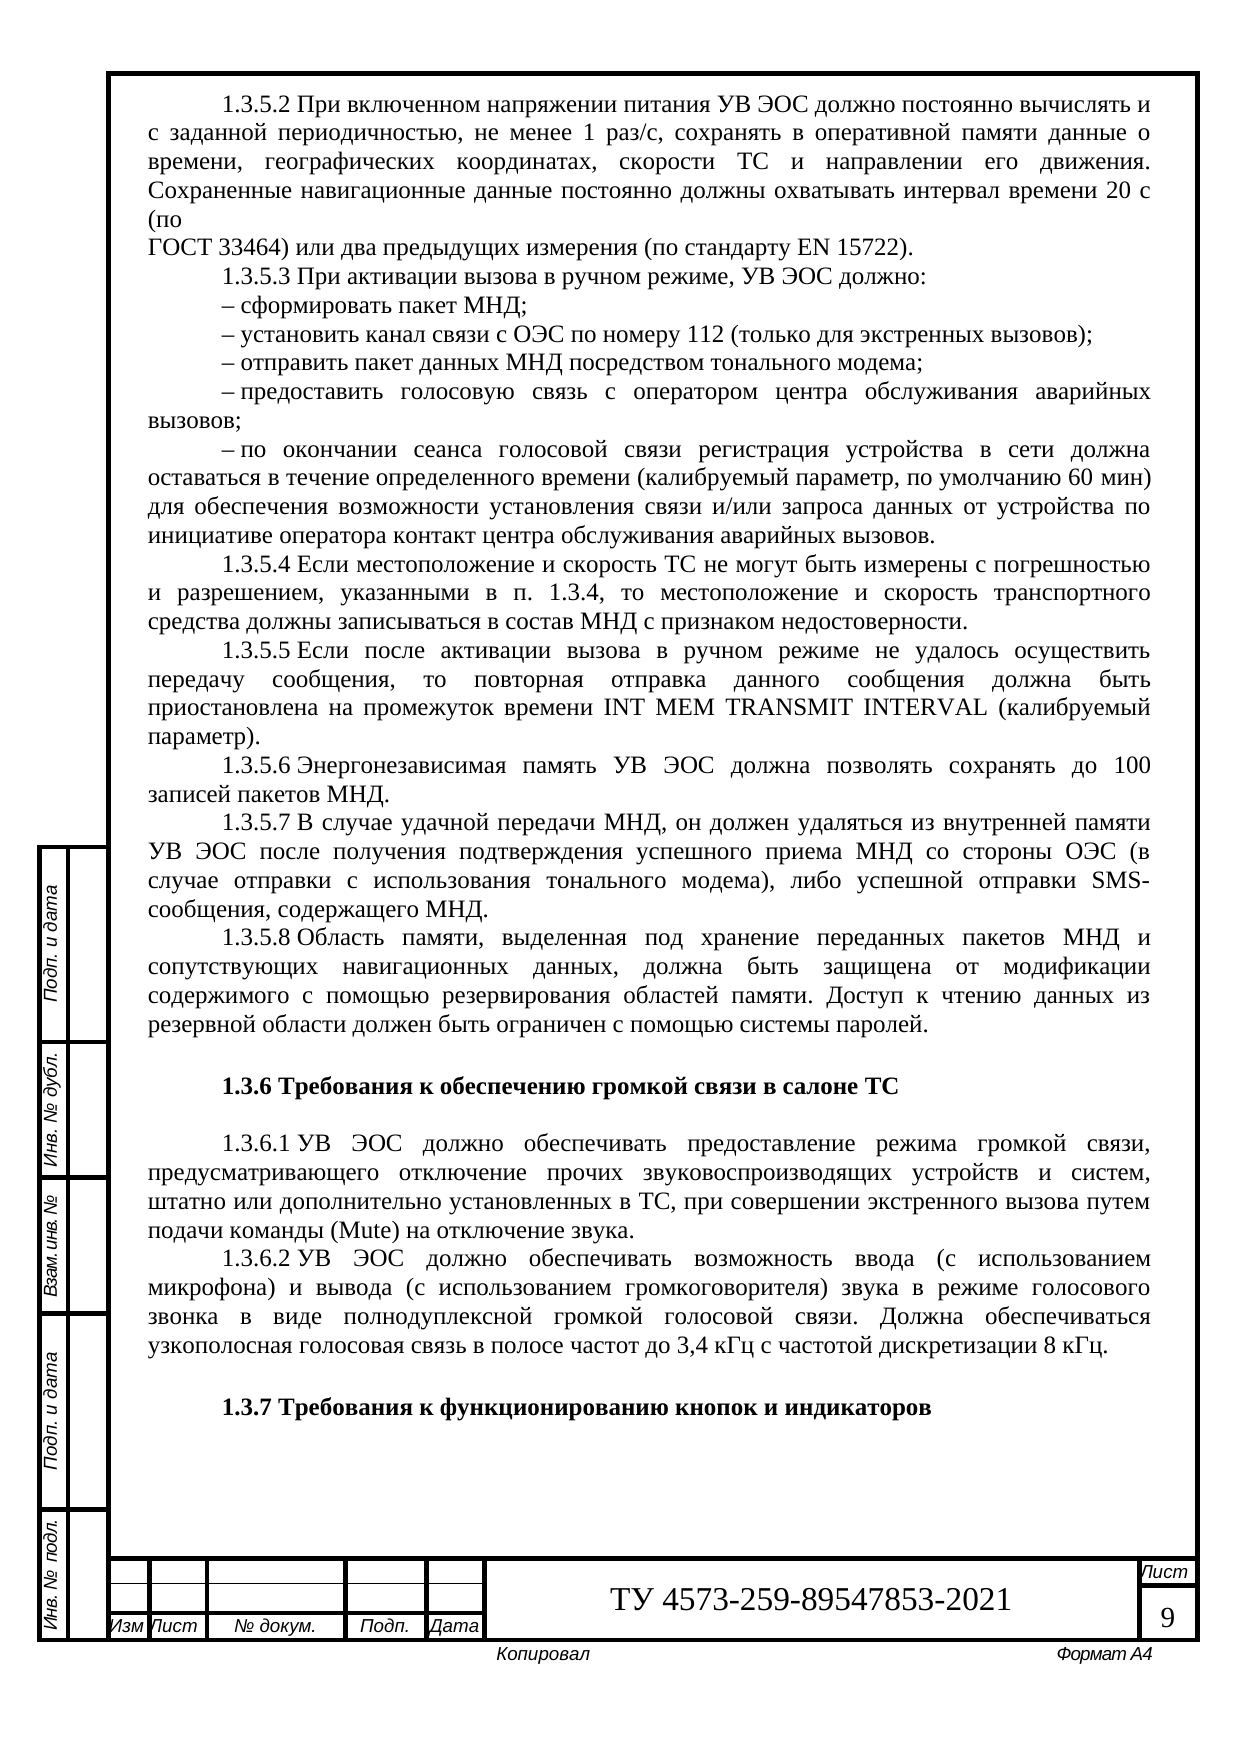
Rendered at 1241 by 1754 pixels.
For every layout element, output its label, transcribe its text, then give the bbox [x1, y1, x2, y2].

list сформировать пакет МНД; [148, 290, 1152, 319]
list Энергонезависимая память УВ ЭОС должна позволять сохранять до 100 записей пакетов МНД. [148, 750, 1152, 807]
list Если после активации вызова в ручном режиме не удалось осуществить передачу сообщения, то повторная отправка данного сообщения должна быть приостановлена на промежуток времени INT MEM TRANSMIT INTERVAL (калибруемый параметр). [148, 635, 1152, 750]
list установить канал связи с ОЭС по номеру 112 (только для экстренных вызовов); [148, 319, 1152, 347]
list УВ ЭОС должно обеспечивать предоставление режима громкой связи, предусматривающего отключение прочих звуковоспроизводящих устройств и систем, штатно или дополнительно установленных в ТС, при совершении экстренного вызова путем подачи команды (Mute) на отключение звука. [148, 1128, 1152, 1243]
list УВ ЭОС должно обеспечивать возможность ввода (с использованием микрофона) и вывода (с использованием громкоговорителя) звука в режиме голосового звонка в виде полнодуплексной громкой голосовой связи. Должна обеспечиваться узкополосная голосовая связь в полосе частот до 3,4 кГц с частотой дискретизации 8 кГц. [148, 1243, 1152, 1358]
text 1.3.7 Требования к функционированию кнопок и индикаторов [148, 1392, 1152, 1421]
list Если местоположение и скорость ТС не могут быть измерены с погрешностью и разрешением, указанными в п. 1.3.4, то местоположение и скорость транспортного средства должны записываться в состав МНД с признаком недостоверности. [148, 549, 1152, 635]
list отправить пакет данных МНД посредством тонального модема; [148, 347, 1152, 376]
list При включенном напряжении питания УВ ЭОС должно постоянно вычислять и с заданной периодичностью, не менее 1 раз/с, сохранять в оперативной памяти данные о времени, географических координатах, скорости ТС и направлении его движения. Сохраненные навигационные данные постоянно должны охватывать интервал времени 20 с (по ГОСТ 33464) или два предыдущих измерения (по стандарту EN 15722). [148, 89, 1152, 261]
text 1.3.6 Требования к обеспечению громкой связи в салоне ТС [148, 1071, 1152, 1100]
list При активации вызова в ручном режиме, УВ ЭОС должно: [148, 261, 1152, 290]
list В случае удачной передачи МНД, он должен удаляться из внутренней памяти УВ ЭОС после получения подтверждения успешного приема МНД со стороны ОЭС (в случае отправки с использования тонального модема), либо успешной отправки SMS-сообщения, содержащего МНД. [148, 807, 1152, 922]
list по окончании сеанса голосовой связи регистрация устройства в сети должна оставаться в течение определенного времени (калибруемый параметр, по умолчанию 60 мин) для обеспечения возможности установления связи и/или запроса данных от устройства по инициативе оператора контакт центра обслуживания аварийных вызовов. [148, 434, 1152, 549]
list Область памяти, выделенная под хранение переданных пакетов МНД и сопутствующих навигационных данных, должна быть защищена от модификации содержимого с помощью резервирования областей памяти. Доступ к чтению данных из резервной области должен быть ограничен с помощью системы паролей. [148, 922, 1152, 1037]
list предоставить голосовую связь с оператором центра обслуживания аварийных вызовов; [148, 376, 1152, 434]
